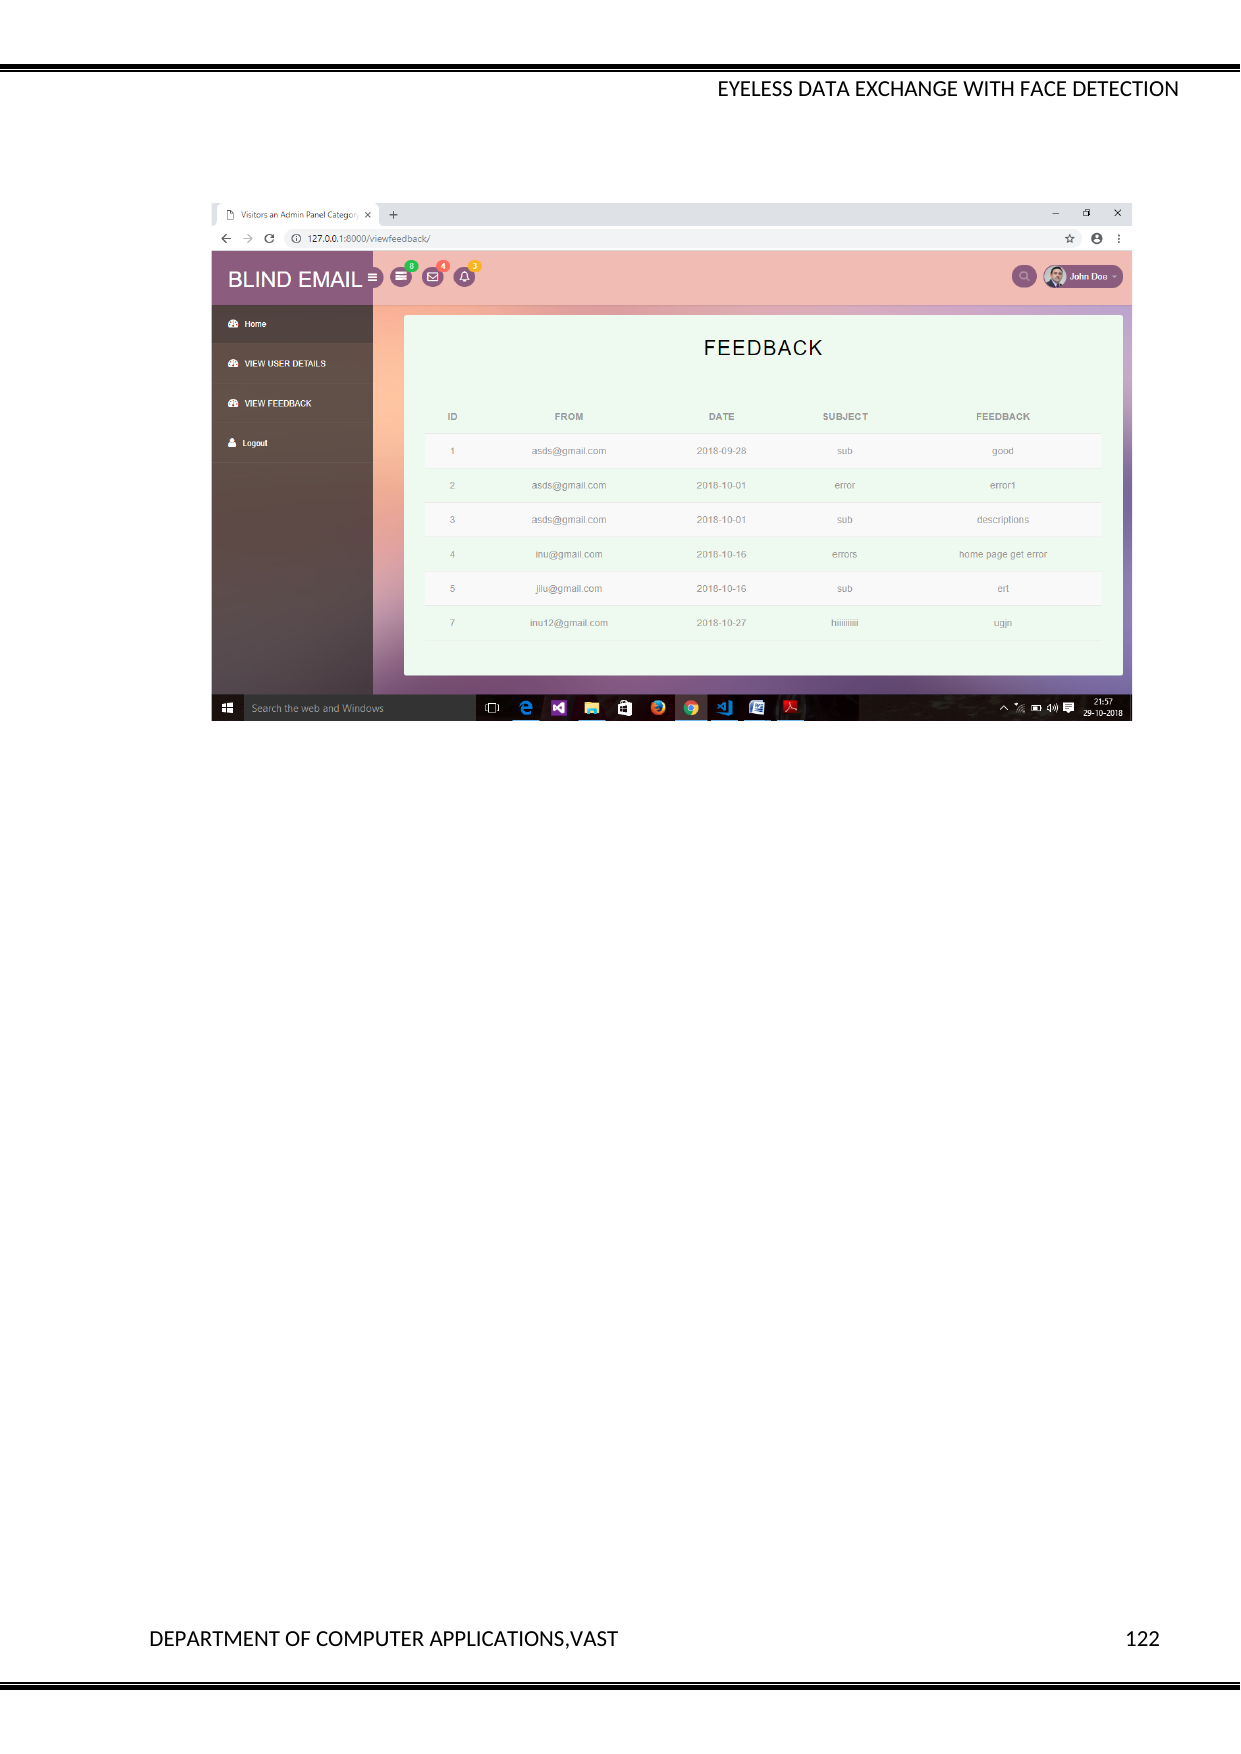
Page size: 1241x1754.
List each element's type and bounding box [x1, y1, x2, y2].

picture [211, 203, 1133, 721]
